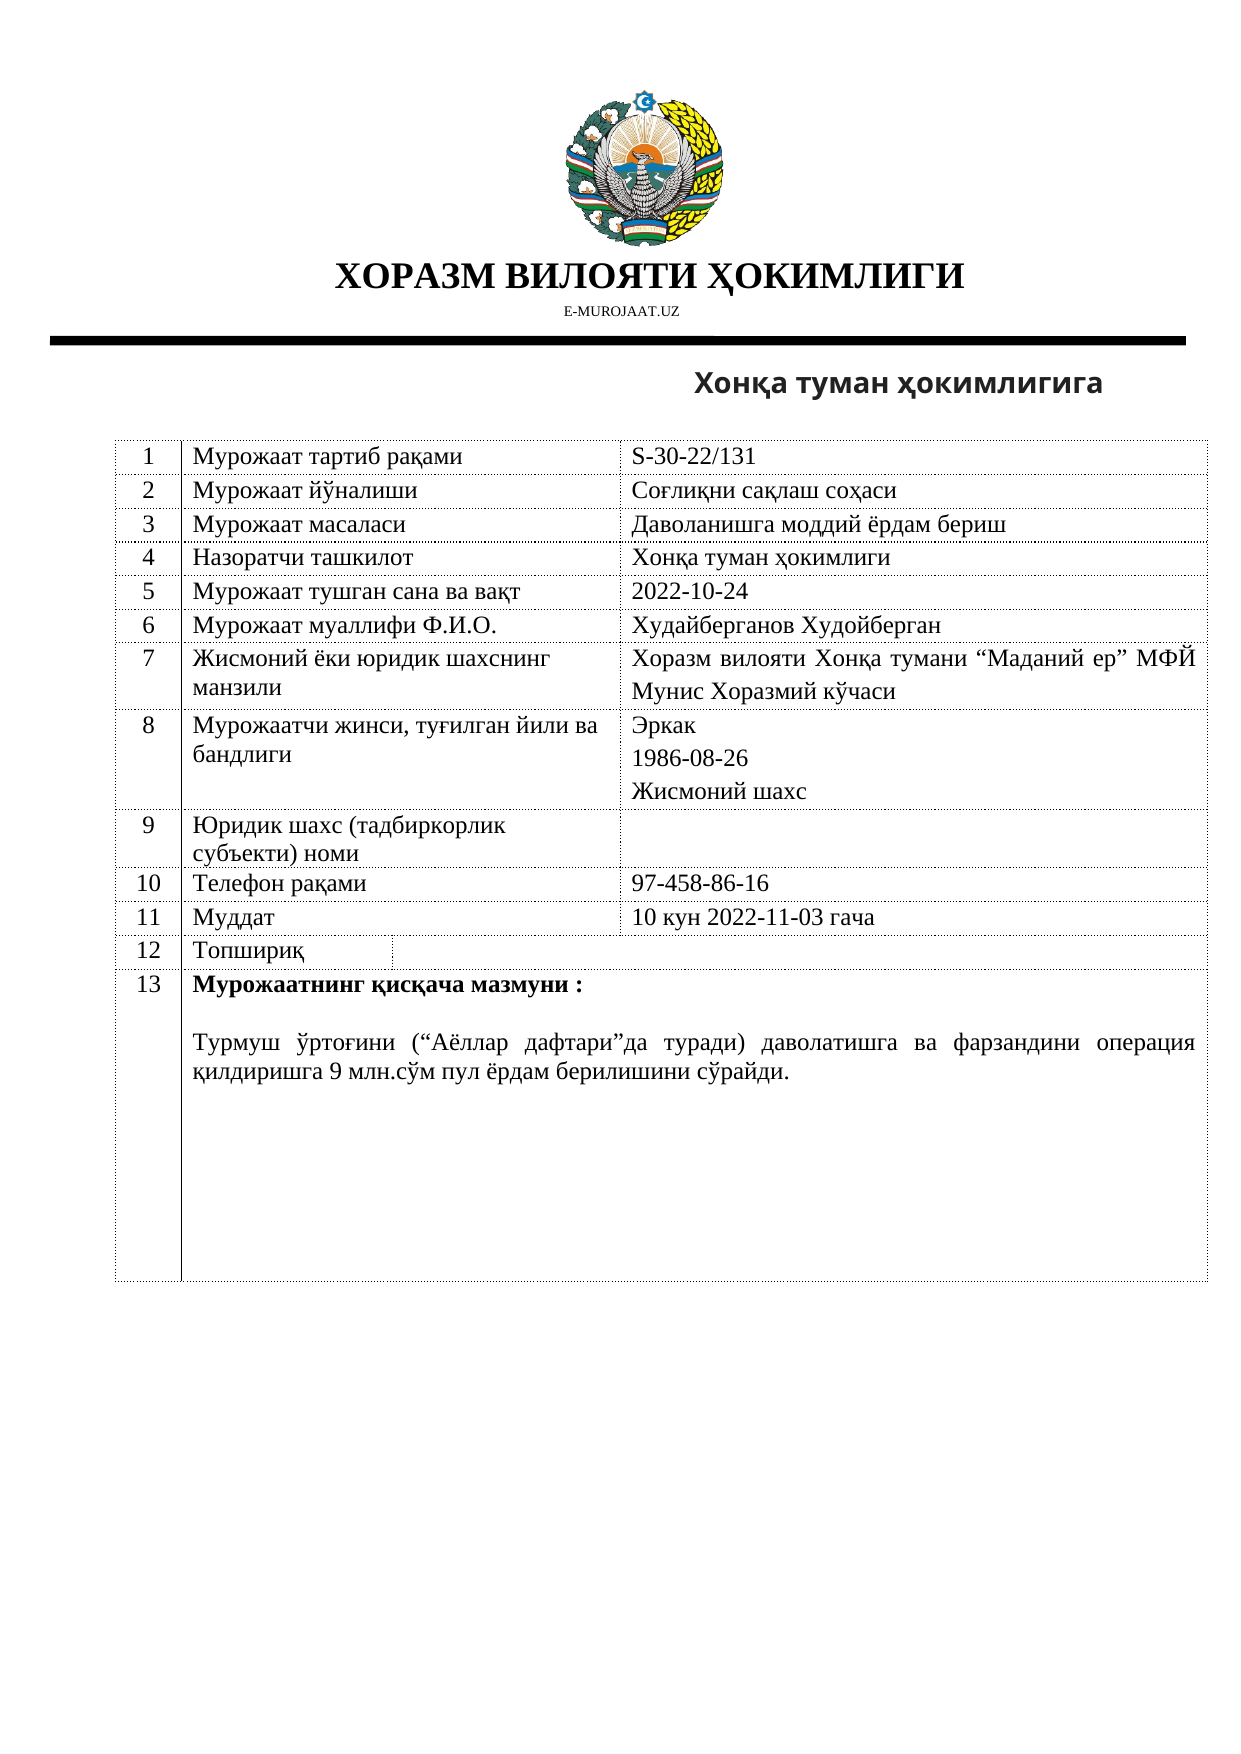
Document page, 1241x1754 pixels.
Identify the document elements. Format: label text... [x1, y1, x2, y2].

text Хонқа туман ҳокимлигига [694, 362, 1122, 402]
picture [562, 88, 725, 248]
table_cell 10 [115, 867, 181, 901]
table_cell 13 [115, 969, 181, 1281]
table_cell [392, 935, 1208, 968]
table_cell Мурожаат йўналиши [182, 474, 620, 508]
table_cell Мурожаатнинг қисқача мазмуни : Турмуш ўртоғини (“Аёллар дафтари”да туради) даволатишга ва фарзандини операция қилдиришга 9 млн.сўм пул ёрдам берилишини сўрайди. [182, 969, 1208, 1281]
table_cell 2022-10-24 [620, 575, 1208, 609]
table_cell 6 [115, 609, 181, 642]
table_cell Мурожаат масаласи [182, 508, 620, 541]
table_cell Мурожаат муаллифи Ф.И.О. [182, 609, 620, 642]
table_cell Муддат [182, 901, 620, 934]
table_cell Юридик шахс (тадбиркорлик субъекти) номи [182, 809, 620, 867]
table_cell Хонқа туман ҳокимлиги [620, 541, 1208, 575]
table_cell Хоразм вилояти Хонқа тумани “Маданий ер” МФЙ Мунис Хоразмий кўчаси [620, 642, 1208, 709]
table_cell 7 [115, 642, 181, 709]
table_cell Даволанишга моддий ёрдам бериш [620, 508, 1208, 541]
text E-MUROJAAT.UZ [121, 303, 1122, 320]
table_cell 4 [115, 541, 181, 575]
table_header Мурожаат тартиб рақами [181, 440, 620, 474]
table_cell 97-458-86-16 [620, 867, 1208, 901]
table_cell Жисмоний ёки юридик шахснинг манзили [182, 642, 620, 709]
table_cell Назоратчи ташкилот [182, 541, 620, 575]
table_cell Мурожаатчи жинси, туғилган йили ва бандлиги [182, 709, 620, 809]
table_cell Топшириқ [182, 935, 392, 968]
table_cell 12 [115, 935, 181, 968]
table_cell 11 [115, 901, 181, 934]
table_cell Соғлиқни сақлаш соҳаси [620, 474, 1208, 508]
table_header S-30-22/131 [620, 440, 1208, 474]
table_cell 2 [115, 474, 181, 508]
table_cell Худайберганов Худойберган [620, 609, 1208, 642]
table_cell 5 [115, 575, 181, 609]
table_cell Телефон рақами [182, 867, 620, 901]
table_cell Мурожаат тушган сана ва вақт [182, 575, 620, 609]
table_cell 8 [115, 709, 181, 809]
table_cell 9 [115, 809, 181, 867]
table_cell 10 кун 2022-11-03 гача [620, 901, 1208, 934]
table_cell Эркак 1986-08-26 Жисмоний шахс [620, 709, 1208, 809]
table_header 1 [115, 440, 181, 474]
table_cell [620, 809, 1208, 867]
text ХОРАЗМ ВИЛОЯТИ ҲОКИМЛИГИ [177, 89, 1122, 297]
table_cell 3 [115, 508, 181, 541]
